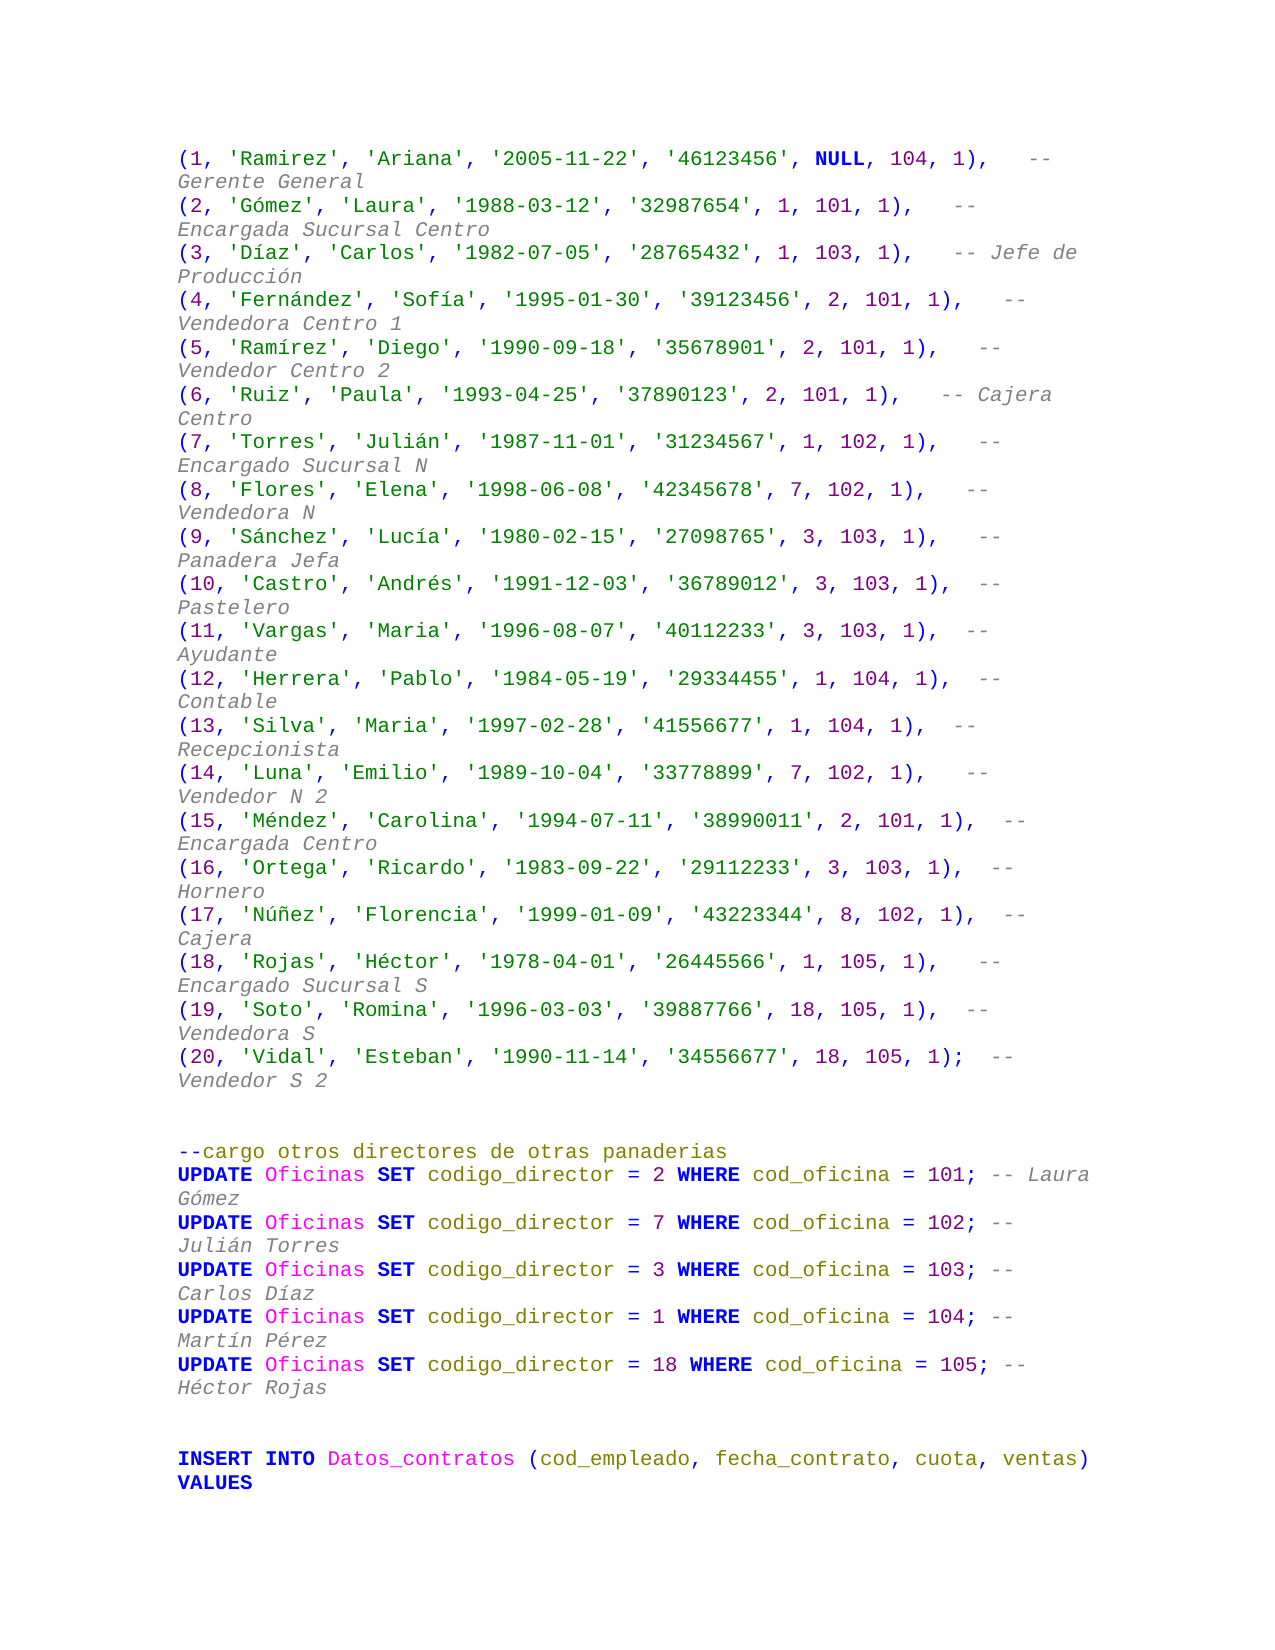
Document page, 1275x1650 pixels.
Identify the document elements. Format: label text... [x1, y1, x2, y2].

text (14, 'Luna', 'Emilio', '1989-10-04', '33778899', 7, 102, 1), -- Vendedor N 2 [177, 762, 1098, 810]
text (1, 'Ramirez', 'Ariana', '2005-11-22', '46123456', NULL, 104, 1), -- Gerente General [177, 148, 1098, 195]
text (17, 'Núñez', 'Florencia', '1999-01-09', '43223344', 8, 102, 1), -- Cajera [177, 904, 1098, 952]
text (3, 'Díaz', 'Carlos', '1982-07-05', '28765432', 1, 103, 1), -- Jefe de Producción [177, 242, 1098, 289]
text UPDATE Oficinas SET codigo_director = 7 WHERE cod_oficina = 102; -- Julián Torres [177, 1212, 1098, 1259]
text INSERT INTO Datos_contratos (cod_empleado, fecha_contrato, cuota, ventas) VALUES [177, 1448, 1098, 1495]
text (5, 'Ramírez', 'Diego', '1990-09-18', '35678901', 2, 101, 1), -- Vendedor Centro 2 [177, 337, 1098, 384]
text (19, 'Soto', 'Romina', '1996-03-03', '39887766', 18, 105, 1), -- Vendedora S [177, 999, 1098, 1046]
text UPDATE Oficinas SET codigo_director = 18 WHERE cod_oficina = 105; -- Héctor Rojas [177, 1353, 1098, 1401]
text (10, 'Castro', 'Andrés', '1991-12-03', '36789012', 3, 103, 1), -- Pastelero [177, 573, 1098, 621]
text (15, 'Méndez', 'Carolina', '1994-07-11', '38990011', 2, 101, 1), -- Encargada Centro [177, 810, 1098, 857]
text (16, 'Ortega', 'Ricardo', '1983-09-22', '29112233', 3, 103, 1), -- Hornero [177, 857, 1098, 904]
text (13, 'Silva', 'Maria', '1997-02-28', '41556677', 1, 104, 1), -- Recepcionista [177, 715, 1098, 762]
text UPDATE Oficinas SET codigo_director = 1 WHERE cod_oficina = 104; -- Martín Pérez [177, 1306, 1098, 1353]
text (20, 'Vidal', 'Esteban', '1990-11-14', '34556677', 18, 105, 1); -- Vendedor S 2 [177, 1046, 1098, 1093]
text (7, 'Torres', 'Julián', '1987-11-01', '31234567', 1, 102, 1), -- Encargado Sucursal N [177, 431, 1098, 479]
text (18, 'Rojas', 'Héctor', '1978-04-01', '26445566', 1, 105, 1), -- Encargado Sucursal S [177, 952, 1098, 999]
text (8, 'Flores', 'Elena', '1998-06-08', '42345678', 7, 102, 1), -- Vendedora N [177, 479, 1098, 526]
text --cargo otros directores de otras panaderias [177, 1141, 1098, 1164]
text UPDATE Oficinas SET codigo_director = 2 WHERE cod_oficina = 101; -- Laura Gómez [177, 1164, 1098, 1212]
text (6, 'Ruiz', 'Paula', '1993-04-25', '37890123', 2, 101, 1), -- Cajera Centro [177, 384, 1098, 431]
text UPDATE Oficinas SET codigo_director = 3 WHERE cod_oficina = 103; -- Carlos Díaz [177, 1259, 1098, 1306]
text (9, 'Sánchez', 'Lucía', '1980-02-15', '27098765', 3, 103, 1), -- Panadera Jefa [177, 526, 1098, 573]
text (4, 'Fernández', 'Sofía', '1995-01-30', '39123456', 2, 101, 1), -- Vendedora Centro 1 [177, 289, 1098, 337]
text (12, 'Herrera', 'Pablo', '1984-05-19', '29334455', 1, 104, 1), -- Contable [177, 668, 1098, 715]
text (2, 'Gómez', 'Laura', '1988-03-12', '32987654', 1, 101, 1), -- Encargada Sucursal Centro [177, 195, 1098, 242]
text (11, 'Vargas', 'Maria', '1996-08-07', '40112233', 3, 103, 1), -- Ayudante [177, 621, 1098, 668]
